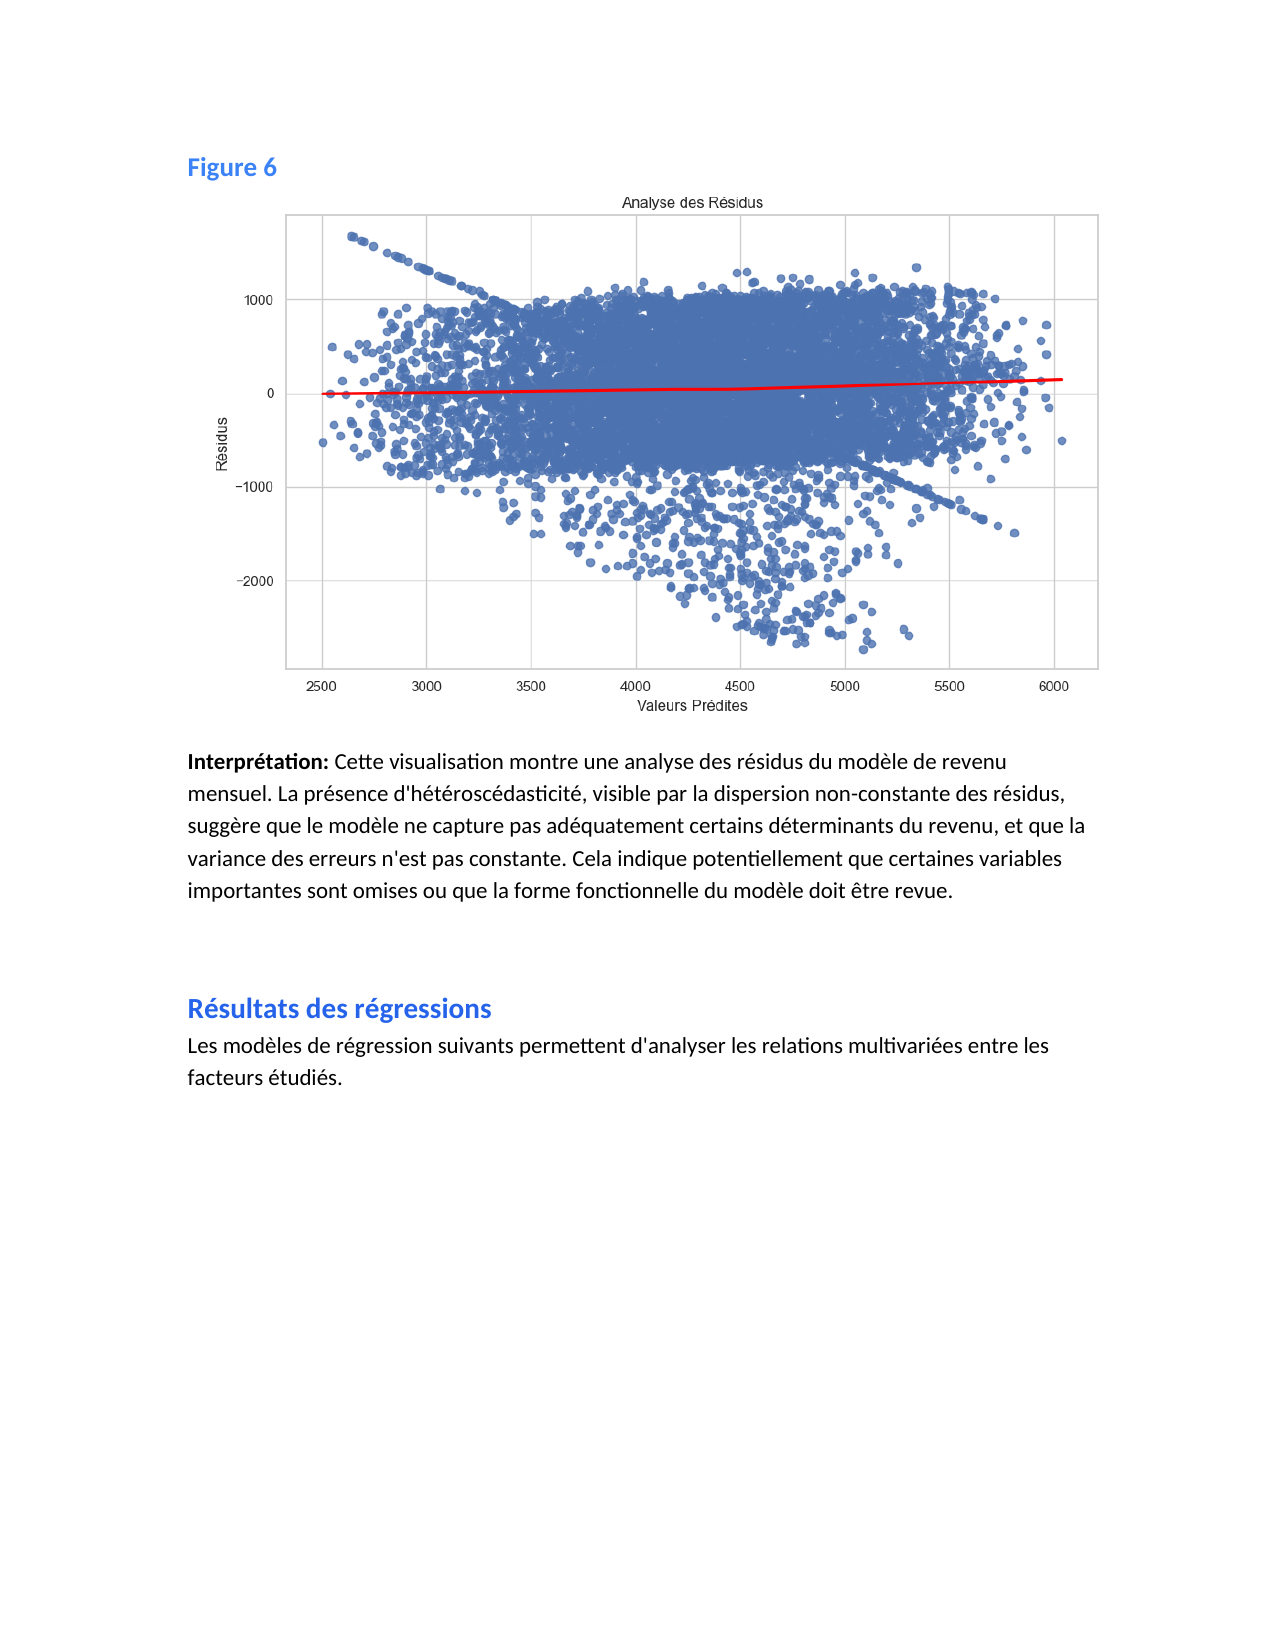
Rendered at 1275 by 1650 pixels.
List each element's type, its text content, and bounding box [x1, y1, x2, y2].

text Interprétation: Cette visualisation montre une analyse des résidus du modèle de revenu mensuel. La présence d'hétéroscédasticité, visible par la dispersion non-constante des résidus, suggère que le modèle ne capture pas adéquatement certains déterminants du revenu, et que la variance des erreurs n'est pas constante. Cela indique potentiellement que certaines variables importantes sont omises ou que la forme fonctionnelle du modèle doit être revue. [187, 747, 1087, 936]
subtitle Résultats des régressions [187, 990, 1087, 1026]
text Les modèles de régression suivants permettent d'analyser les relations multivariées entre les facteurs étudiés. [187, 1031, 1087, 1091]
picture [206, 187, 1107, 722]
subtitle Figure 6 [187, 150, 1087, 183]
